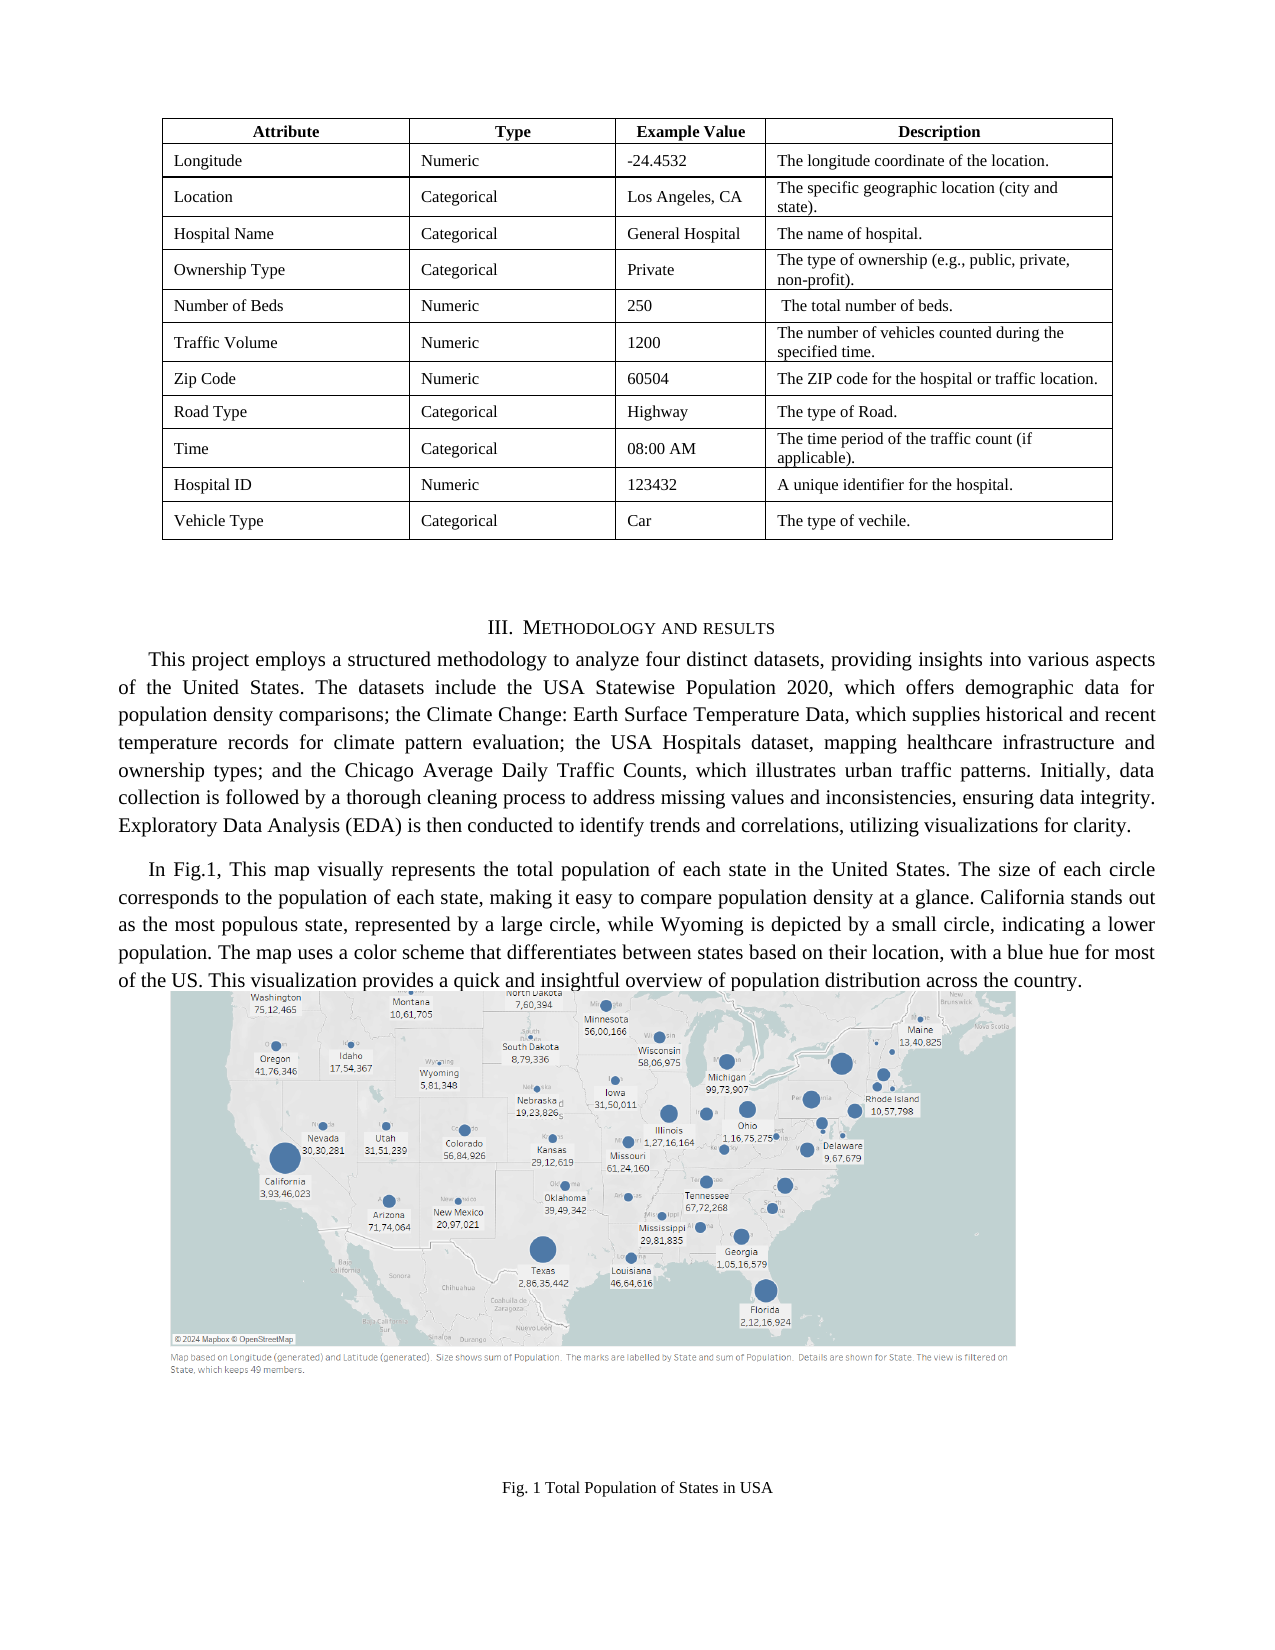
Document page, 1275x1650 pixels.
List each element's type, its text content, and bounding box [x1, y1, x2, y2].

table_cell General Hospital [616, 217, 765, 249]
table_cell The type of Road. [766, 396, 1112, 428]
table_header Description [766, 119, 1112, 143]
table_cell Ownership Type [163, 250, 409, 288]
table_cell Numeric [410, 144, 615, 176]
table_cell Number of Beds [163, 290, 409, 322]
table_cell Categorical [410, 429, 615, 467]
table_cell The ZIP code for the hospital or traffic location. [766, 362, 1112, 394]
table_cell Private [616, 250, 765, 288]
table_cell Road Type [163, 396, 409, 428]
table_cell Categorical [410, 396, 615, 428]
table_cell The total number of beds. [766, 290, 1112, 322]
table_cell Vehicle Type [163, 502, 409, 539]
table_cell Time [163, 429, 409, 467]
table_cell The time period of the traffic count (if applicable). [766, 429, 1112, 467]
table_cell The longitude coordinate of the location. [766, 144, 1112, 176]
table_cell 08:00 AM [616, 429, 765, 467]
table_cell 1200 [616, 323, 765, 361]
table_cell -24.4532 [616, 144, 765, 176]
table_cell A unique identifier for the hospital. [766, 468, 1112, 501]
table_cell The specific geographic location (city and state). [766, 178, 1112, 216]
table_cell 60504 [616, 362, 765, 394]
table_cell Numeric [410, 468, 615, 501]
table_cell Highway [616, 396, 765, 428]
table_cell The type of ownership (e.g., public, private, non-profit). [766, 250, 1112, 288]
table_cell Longitude [163, 144, 409, 176]
table_header Example Value [616, 119, 765, 143]
table_cell Numeric [410, 362, 615, 394]
table_cell Categorical [410, 217, 615, 249]
table_cell 123432 [616, 468, 765, 501]
text This project employs a structured methodology to analyze four distinct datasets, providing insights into various aspects of the United States. The datasets include the USA Statewise Population 2020, which offers demographic data for population density comparisons; the Climate Change: Earth Surface Temperature Data, which supplies historical and recent temperature records for climate pattern evaluation; the USA Hospitals dataset, mapping healthcare infrastructure and ownership types; and the Chicago Average Daily Traffic Counts, which illustrates urban traffic patterns. Initially, data collection is followed by a thorough cleaning process to address missing values and inconsistencies, ensuring data integrity. Exploratory Data Analysis (EDA) is then conducted to identify trends and correlations, utilizing visualizations for clarity. [118, 647, 1157, 837]
table_cell Location [163, 178, 409, 216]
text Fig. 1 Total Population of States in USA [118, 1479, 1157, 1497]
table_cell The number of vehicles counted during the specified time. [766, 323, 1112, 361]
table_cell Categorical [410, 250, 615, 288]
subtitle Methodology and results [118, 615, 1157, 639]
table_cell 250 [616, 290, 765, 322]
text In Fig.1, This map visually represents the total population of each state in the United States. The size of each circle corresponds to the population of each state, making it easy to compare population density at a glance. California stands out as the most populous state, represented by a large circle, while Wyoming is depicted by a small circle, indicating a lower population. The map uses a color scheme that differentiates between states based on their location, with a blue hue for most of the US. This visualization provides a quick and insightful overview of population distribution across the country. [118, 857, 1157, 992]
table_cell Car [616, 502, 765, 539]
table_header Type [410, 119, 615, 143]
table_cell Los Angeles, CA [616, 178, 765, 216]
table_header Attribute [163, 119, 409, 143]
table_cell The type of vechile. [766, 502, 1112, 539]
table_cell Zip Code [163, 362, 409, 394]
table_cell Numeric [410, 290, 615, 322]
table_cell Hospital Name [163, 217, 409, 249]
table_cell Traffic Volume [163, 323, 409, 361]
table_cell Categorical [410, 502, 615, 539]
picture [170, 991, 1105, 1376]
table_cell The name of hospital. [766, 217, 1112, 249]
table_cell Categorical [410, 178, 615, 216]
table_cell Hospital ID [163, 468, 409, 501]
table_cell Numeric [410, 323, 615, 361]
